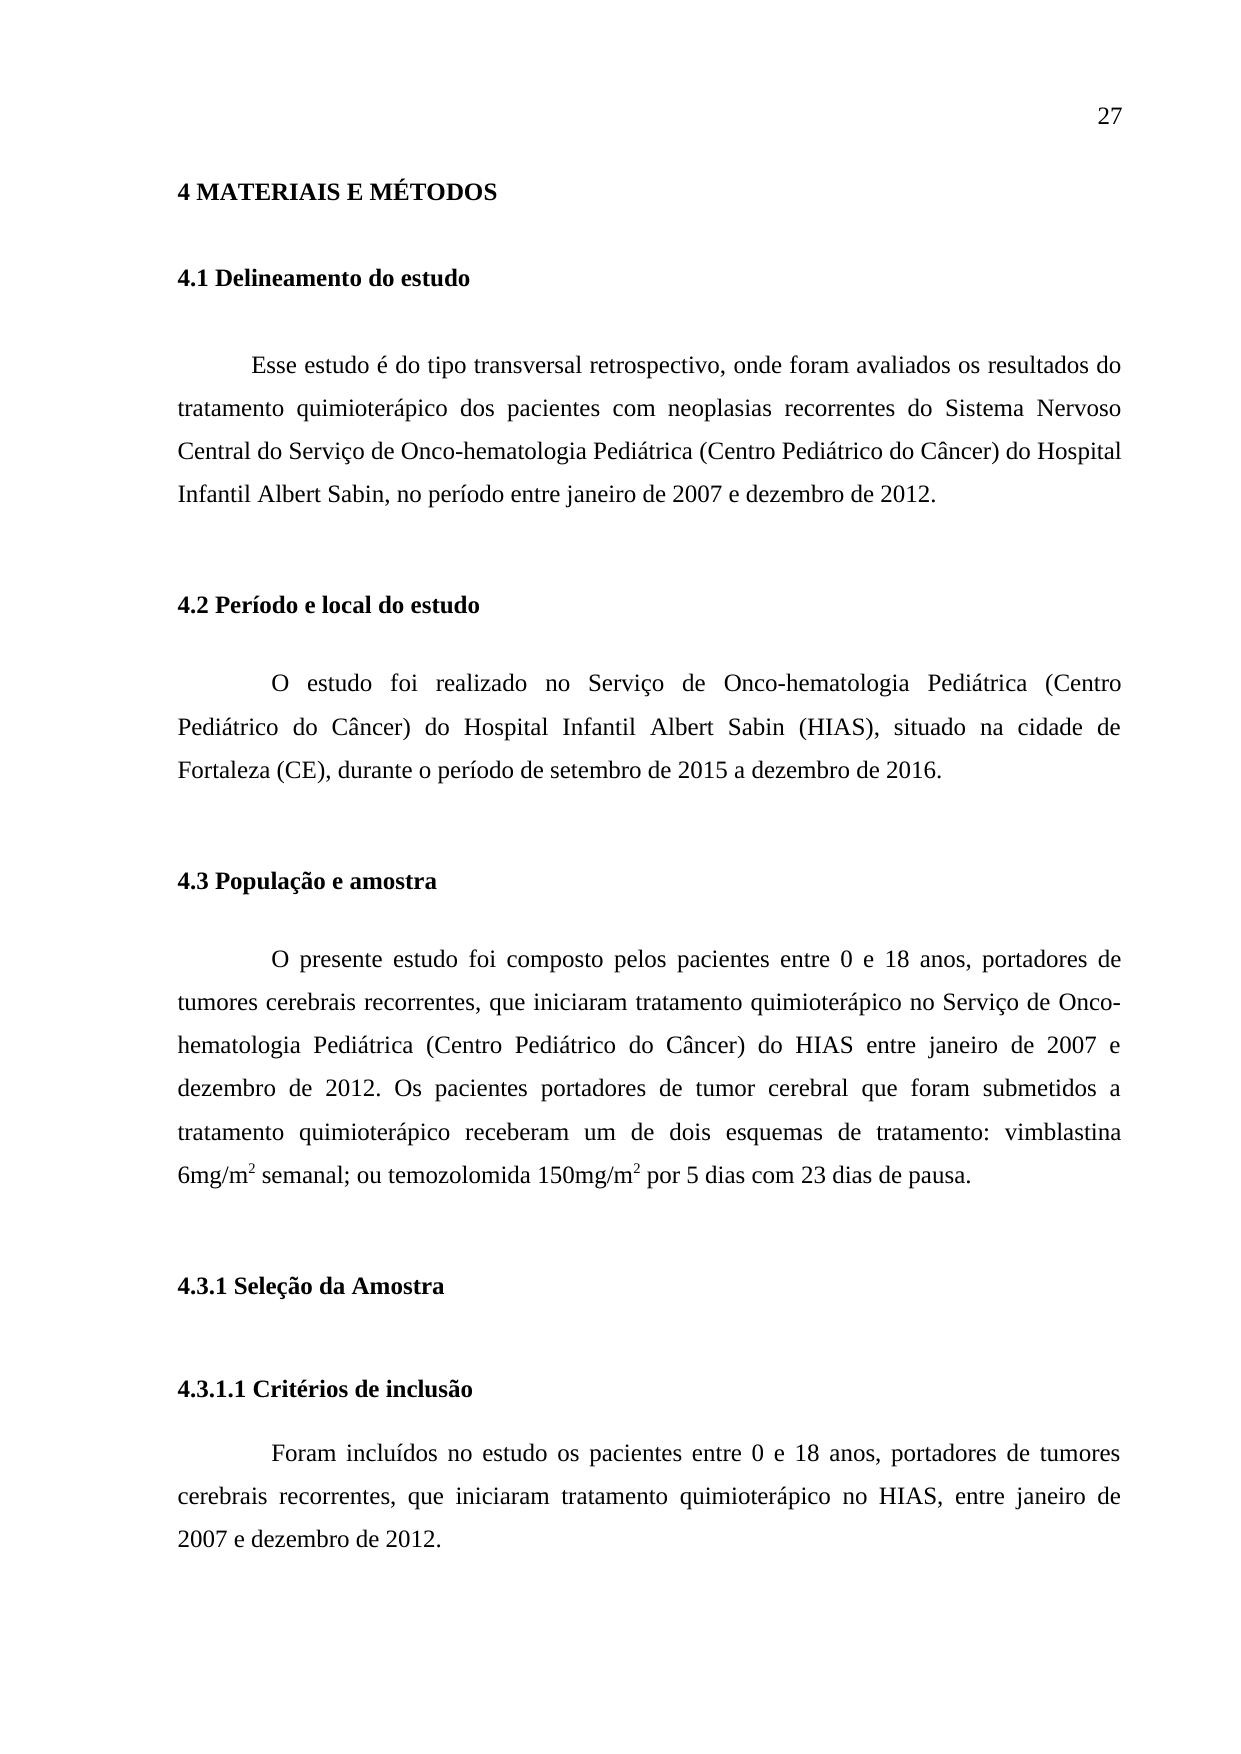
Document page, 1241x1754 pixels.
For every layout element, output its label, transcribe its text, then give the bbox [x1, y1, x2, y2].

subtitle 4.3.1.1 Critérios de inclusão [177, 1374, 1122, 1403]
text O estudo foi realizado no Serviço de Onco-hematologia Pediátrica (Centro Pediátrico do Câncer) do Hospital Infantil Albert Sabin (HIAS), situado na cidade de Fortaleza (CE), durante o período de setembro de 2015 a dezembro de 2016. [177, 668, 1122, 783]
text Esse estudo é do tipo transversal retrospectivo, onde foram avaliados os resultados do tratamento quimioterápico dos pacientes com neoplasias recorrentes do Sistema Nervoso Central do Serviço de Onco-hematologia Pediátrica (Centro Pediátrico do Câncer) do Hospital Infantil Albert Sabin, no período entre janeiro de 2007 e dezembro de 2012. [177, 350, 1122, 508]
text 4 MATERIAIS E MÉTODOS [177, 177, 1122, 206]
subtitle 4.3 População e amostra [177, 866, 1122, 895]
subtitle 4.2 Período e local do estudo [177, 590, 1122, 619]
text O presente estudo foi composto pelos pacientes entre 0 e 18 anos, portadores de tumores cerebrais recorrentes, que iniciaram tratamento quimioterápico no Serviço de Onco-hematologia Pediátrica (Centro Pediátrico do Câncer) do HIAS entre janeiro de 2007 e dezembro de 2012. Os pacientes portadores de tumor cerebral que foram submetidos a tratamento quimioterápico receberam um de dois esquemas de tratamento: vimblastina 6mg/m2 semanal; ou temozolomida 150mg/m2 por 5 dias com 23 dias de pausa. [177, 944, 1122, 1188]
subtitle 4.3.1 Seleção da Amostra [177, 1271, 1122, 1300]
text Foram incluídos no estudo os pacientes entre 0 e 18 anos, portadores de tumores cerebrais recorrentes, que iniciaram tratamento quimioterápico no HIAS, entre janeiro de 2007 e dezembro de 2012. [177, 1438, 1122, 1553]
text 4.1 Delineamento do estudo [177, 263, 1122, 292]
